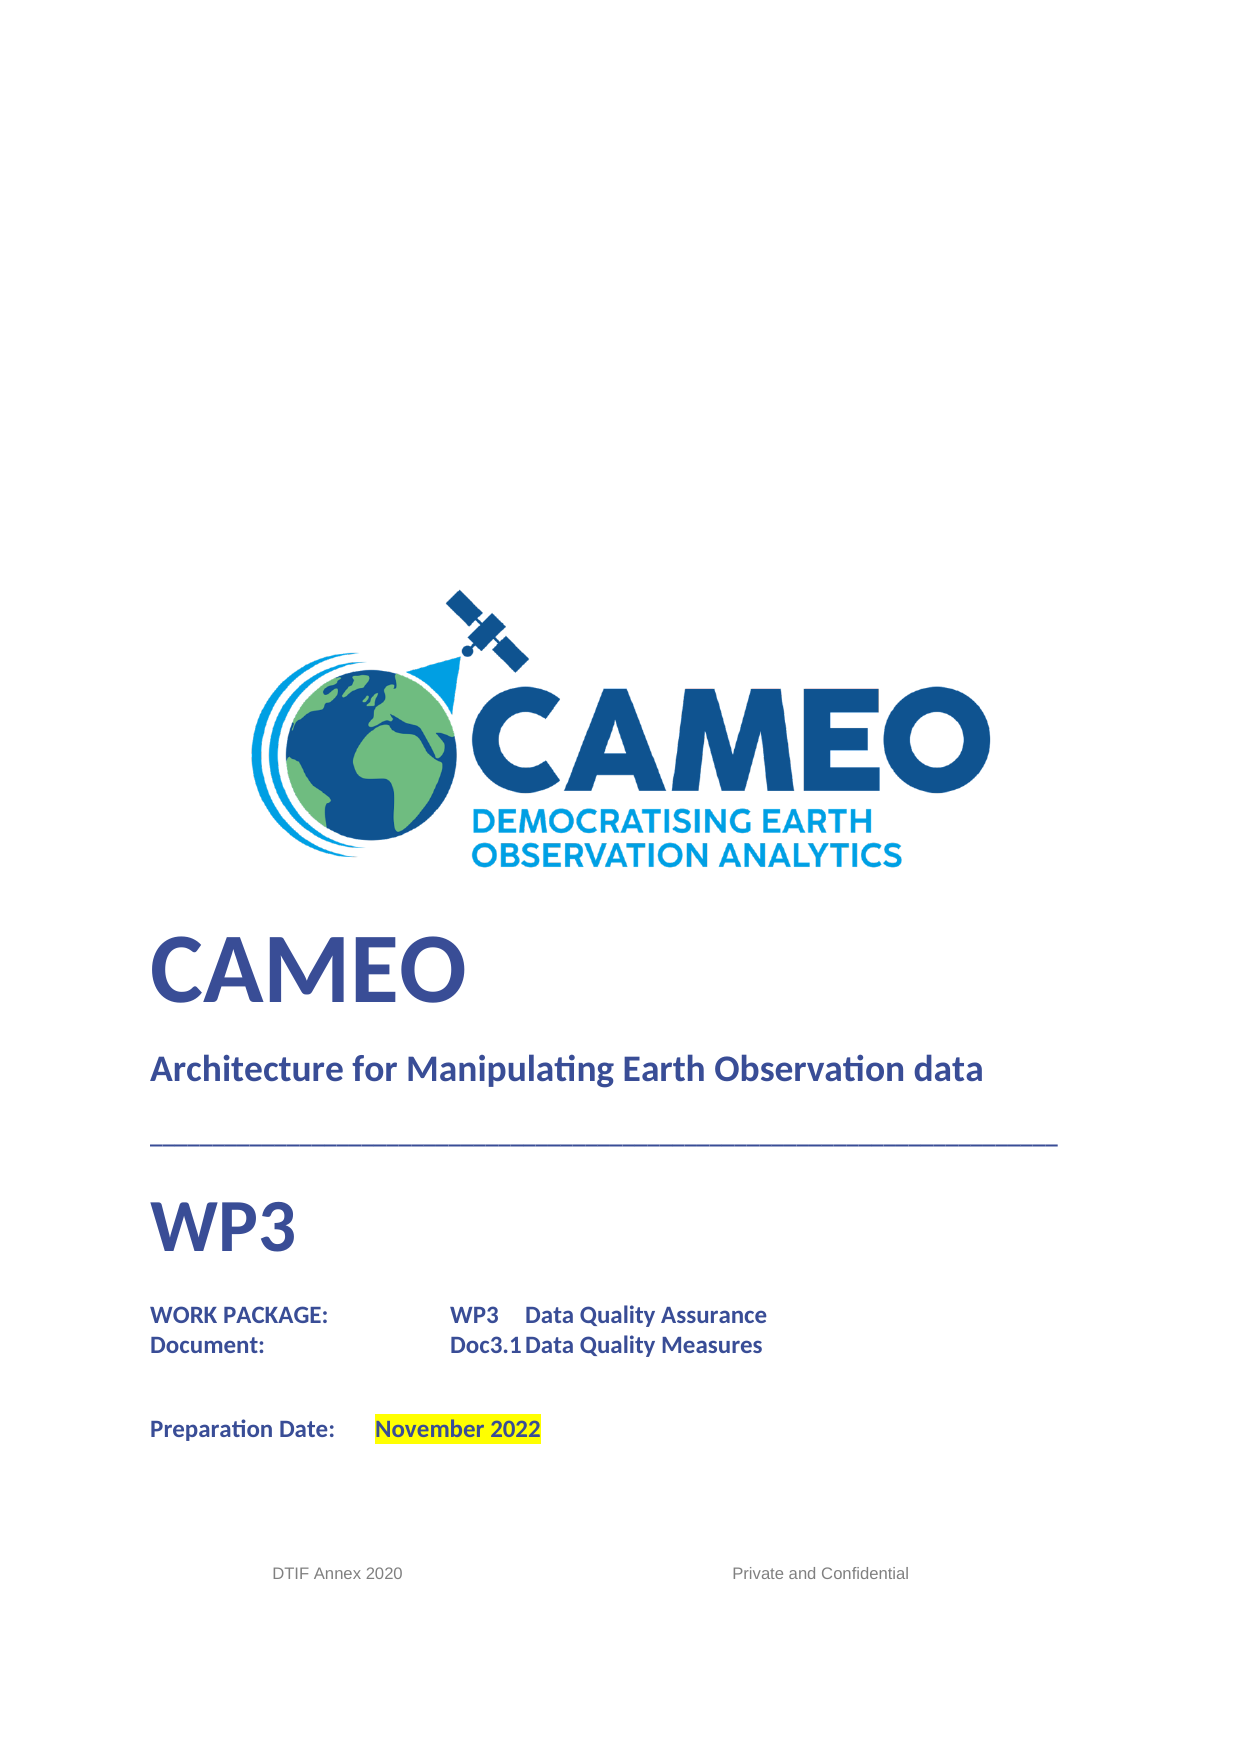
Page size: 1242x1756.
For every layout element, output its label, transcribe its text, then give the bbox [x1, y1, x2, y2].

text Preparation Date: November 2022 [150, 1413, 1092, 1444]
text WP3 [150, 1178, 1092, 1270]
text WORK PACKAGE: WP3 Data Quality Assurance [150, 1299, 1092, 1329]
text CAMEO [150, 906, 1092, 1028]
text _________________________________________________________________________ [150, 1119, 1092, 1150]
text Document: Doc3.1 Data Quality Measures [150, 1329, 1092, 1360]
text Architecture for Manipulating Earth Observation data [150, 1044, 1092, 1090]
picture [241, 581, 1000, 877]
